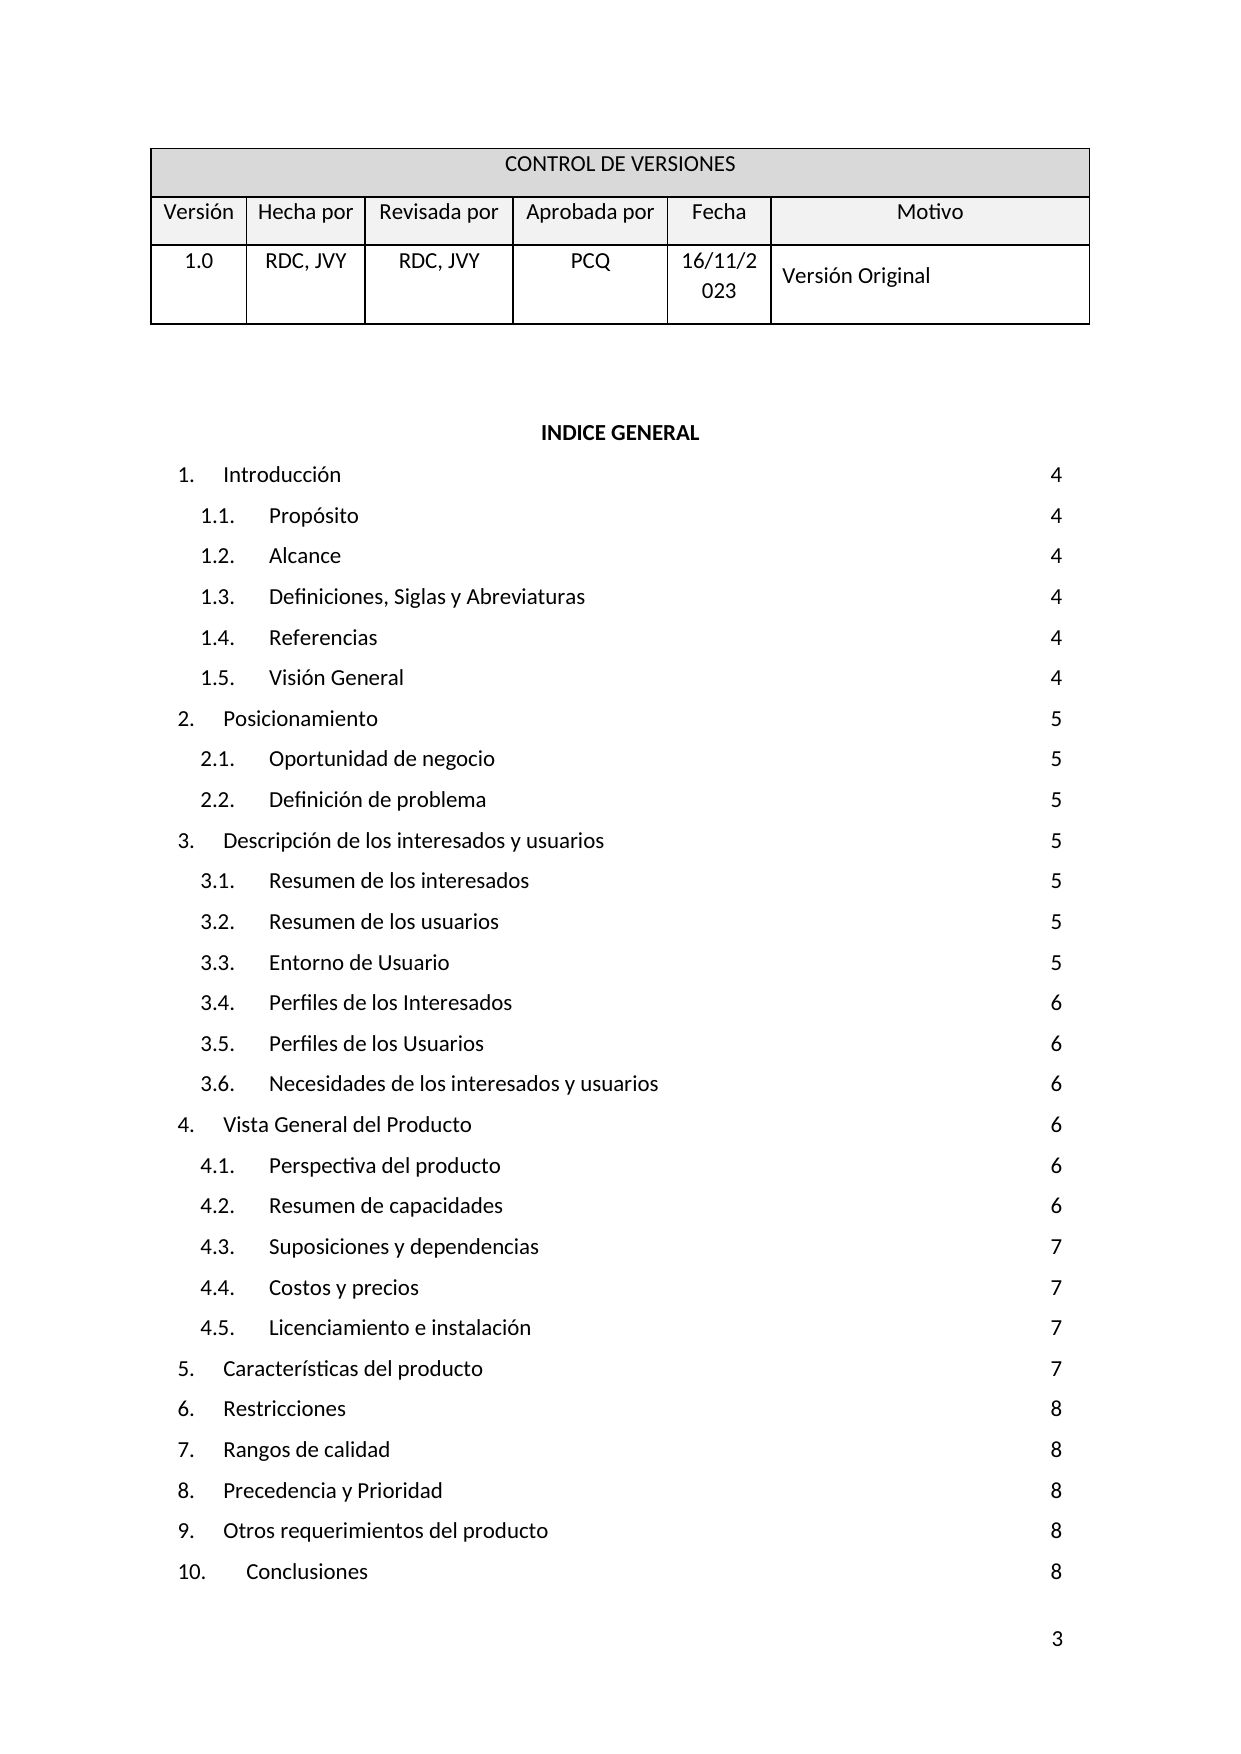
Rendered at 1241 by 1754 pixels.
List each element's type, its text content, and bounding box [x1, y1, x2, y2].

table_cell Revisada por [366, 198, 512, 244]
table_header CONTROL DE VERSIONES [152, 149, 1089, 196]
table_cell Hecha por [247, 198, 364, 244]
table_cell Fecha [668, 198, 770, 244]
table_cell Versión Original [772, 246, 1089, 323]
table_cell 16/11/2023 [668, 246, 770, 323]
text INDICE GENERAL [177, 418, 1063, 446]
table_cell PCQ [514, 246, 667, 323]
table_cell Versión [152, 198, 246, 244]
table_cell Aprobada por [514, 198, 667, 244]
table_cell RDC, JVY [366, 246, 512, 323]
table_cell 1.0 [152, 246, 246, 323]
table_cell RDC, JVY [247, 246, 364, 323]
table_cell Motivo [772, 198, 1089, 244]
